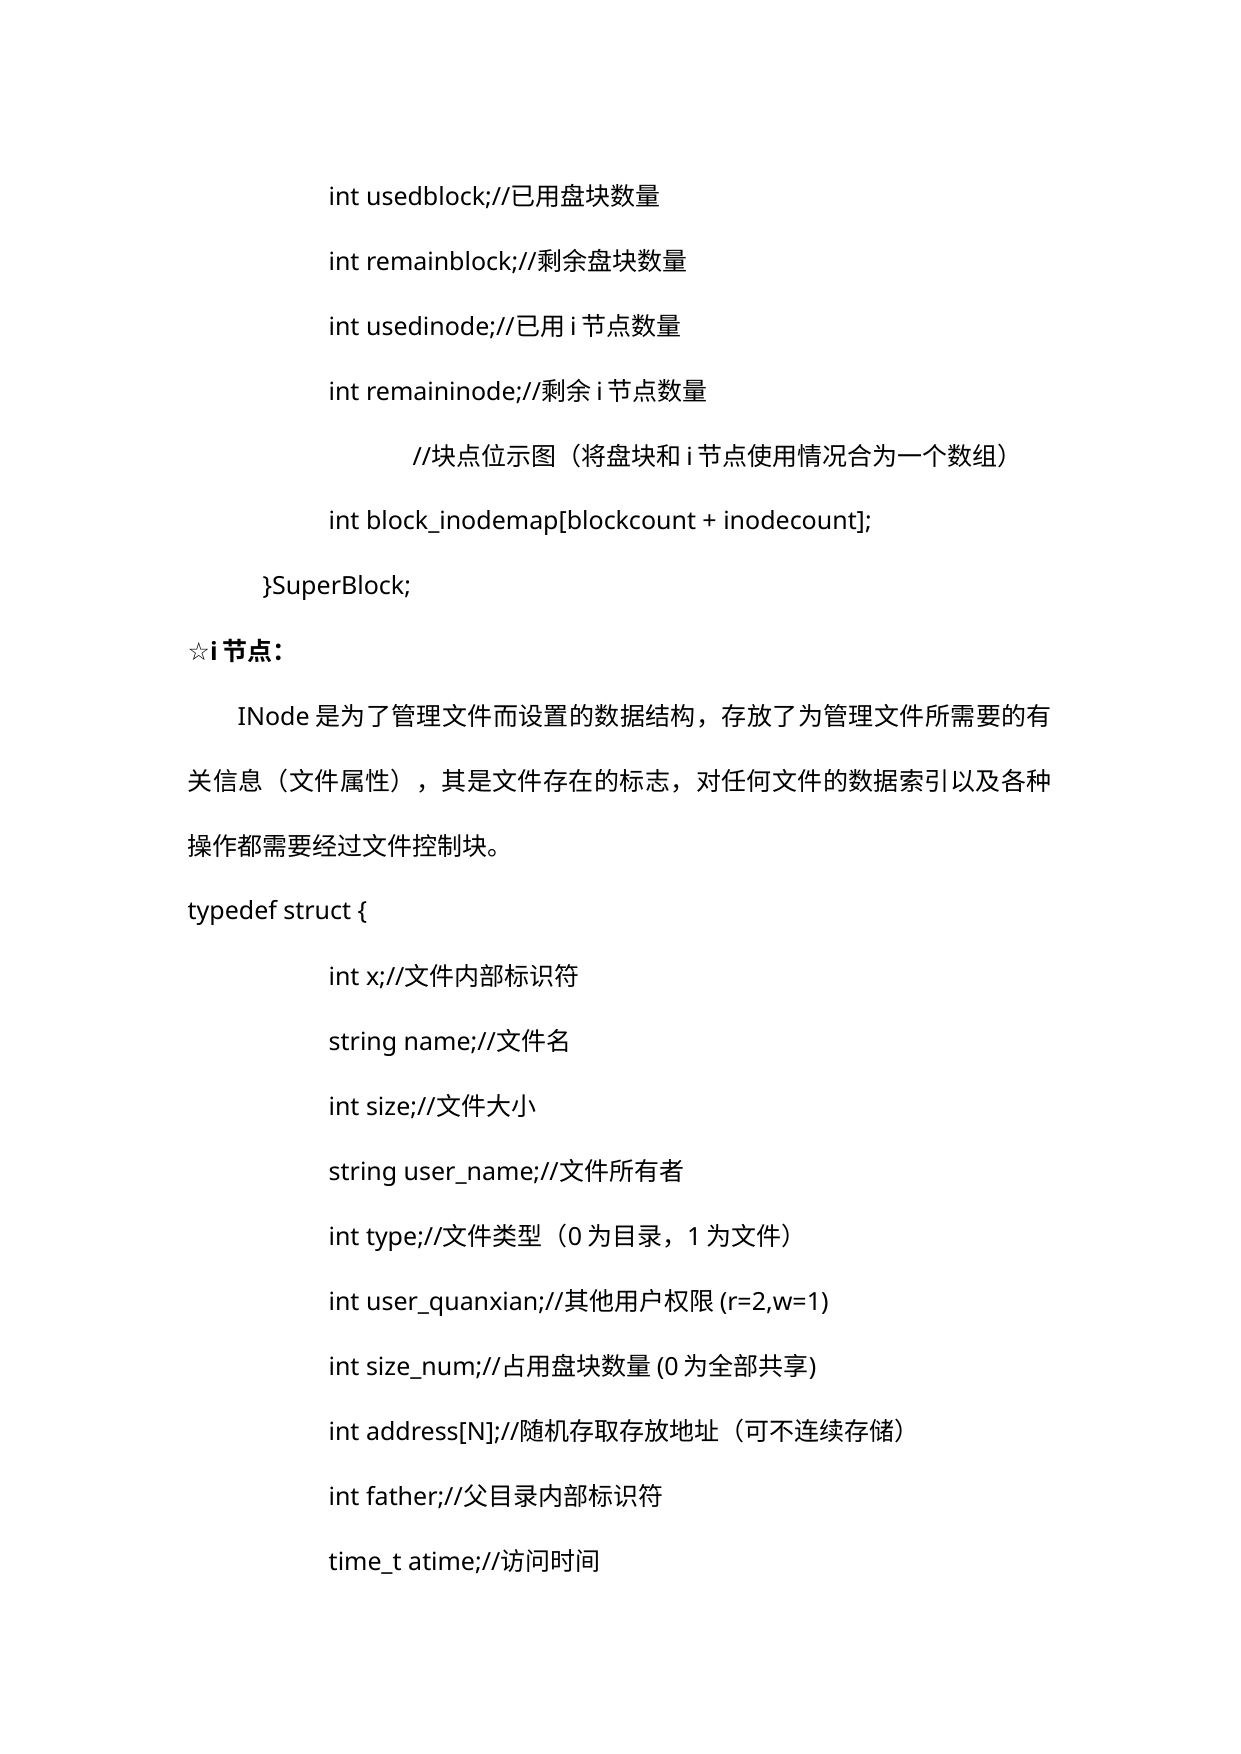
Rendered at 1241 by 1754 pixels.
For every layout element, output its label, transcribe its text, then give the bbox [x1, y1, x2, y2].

text }SuperBlock; [187, 552, 1053, 617]
text int usedblock;//已用盘块数量 [187, 162, 1053, 227]
text int user_quanxian;//其他用户权限 (r=2,w=1) [187, 1267, 1053, 1332]
text time_t atime;//访问时间 [187, 1527, 1053, 1592]
text int size_num;//占用盘块数量 (0为全部共享) [187, 1332, 1053, 1397]
text string name;//文件名 [187, 1007, 1053, 1072]
text int remainblock;//剩余盘块数量 [187, 227, 1053, 292]
text ☆i节点： [187, 617, 1053, 682]
text int father;//父目录内部标识符 [187, 1462, 1053, 1527]
text int remaininode;//剩余i节点数量 [187, 357, 1053, 422]
text int x;//文件内部标识符 [187, 942, 1053, 1007]
text INode是为了管理文件而设置的数据结构，存放了为管理文件所需要的有关信息（文件属性），其是文件存在的标志，对任何文件的数据索引以及各种操作都需要经过文件控制块。 [187, 682, 1053, 877]
text typedef struct { [187, 877, 1053, 942]
text int block_inodemap[blockcount + inodecount]; [187, 487, 1053, 552]
text int type;//文件类型（0为目录，1为文件） [187, 1202, 1053, 1267]
text //块点位示图（将盘块和i节点使用情况合为一个数组） [187, 422, 1053, 487]
text int address[N];//随机存取存放地址（可不连续存储） [187, 1397, 1053, 1462]
text int usedinode;//已用i节点数量 [187, 292, 1053, 357]
text string user_name;//文件所有者 [187, 1137, 1053, 1202]
text int size;//文件大小 [187, 1072, 1053, 1137]
